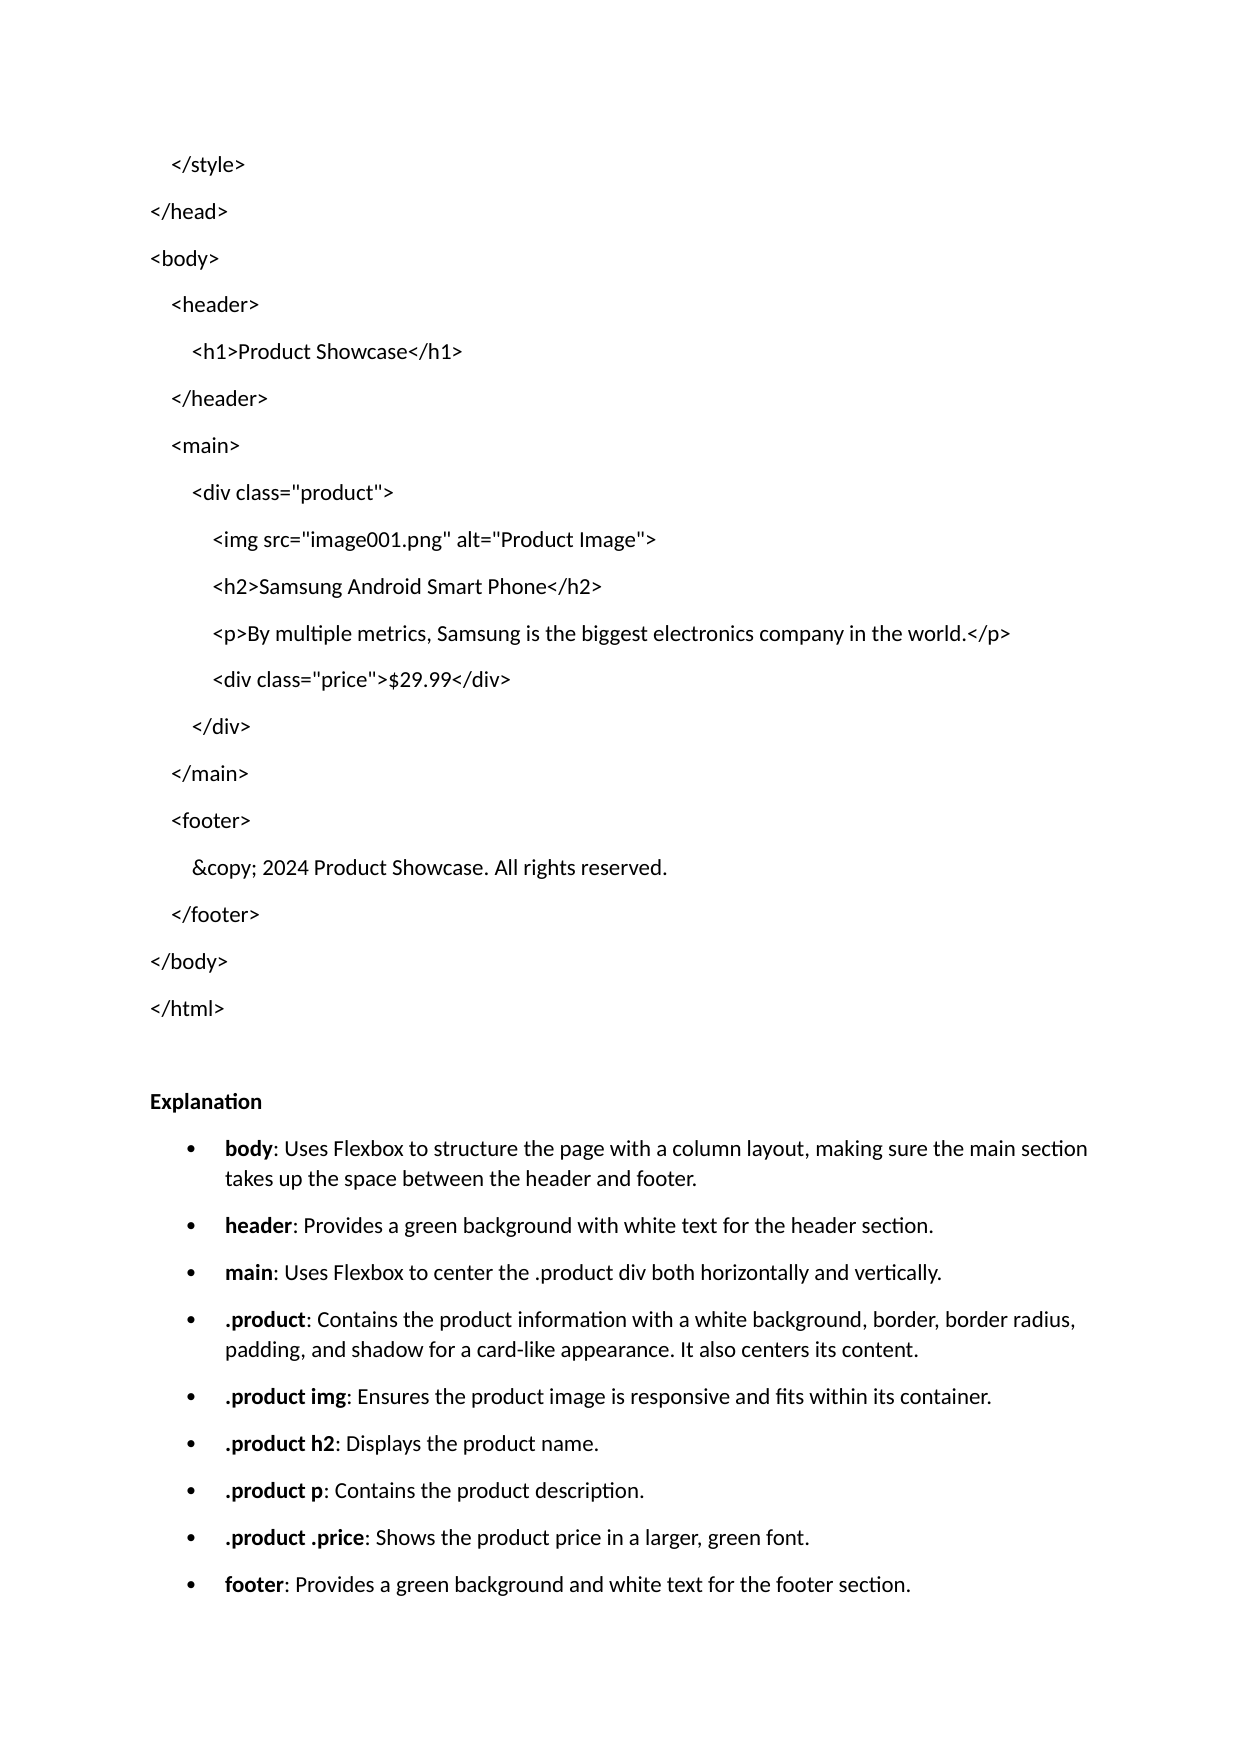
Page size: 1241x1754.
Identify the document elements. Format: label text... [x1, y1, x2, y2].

list .product: Contains the product information with a white background, border, border radius, padding, and shadow for a card-like appearance. It also centers its content. [187, 1305, 1090, 1363]
text <div class="price">$29.99</div> [150, 666, 1090, 694]
text <h1>Product Showcase</h1> [150, 337, 1090, 366]
list main: Uses Flexbox to center the .product div both horizontally and vertically. [187, 1258, 1090, 1286]
list body: Uses Flexbox to structure the page with a column layout, making sure the main section takes up the space between the header and footer. [187, 1134, 1090, 1193]
list .product h2: Displays the product name. [187, 1429, 1090, 1457]
text </html> [150, 994, 1090, 1022]
list footer: Provides a green background and white text for the footer section. [187, 1570, 1090, 1598]
text <header> [150, 291, 1090, 319]
text </div> [150, 712, 1090, 741]
text &copy; 2024 Product Showcase. All rights reserved. [150, 853, 1090, 881]
text </main> [150, 759, 1090, 787]
list .product .price: Shows the product price in a larger, green font. [187, 1523, 1090, 1551]
text <h2>Samsung Android Smart Phone</h2> [150, 572, 1090, 600]
text Explanation [150, 1087, 1090, 1116]
text </style> [150, 150, 1090, 178]
text </body> [150, 947, 1090, 975]
text </header> [150, 384, 1090, 412]
list .product img: Ensures the product image is responsive and fits within its container. [187, 1382, 1090, 1410]
text </head> [150, 197, 1090, 225]
text <footer> [150, 806, 1090, 834]
text <p>By multiple metrics, Samsung is the biggest electronics company in the world.</p> [150, 619, 1090, 647]
text <main> [150, 431, 1090, 459]
text <body> [150, 244, 1090, 272]
list .product p: Contains the product description. [187, 1476, 1090, 1504]
text <div class="product"> [150, 478, 1090, 506]
text </footer> [150, 900, 1090, 928]
list header: Provides a green background with white text for the header section. [187, 1211, 1090, 1239]
text <img src="image001.png" alt="Product Image"> [150, 525, 1090, 553]
